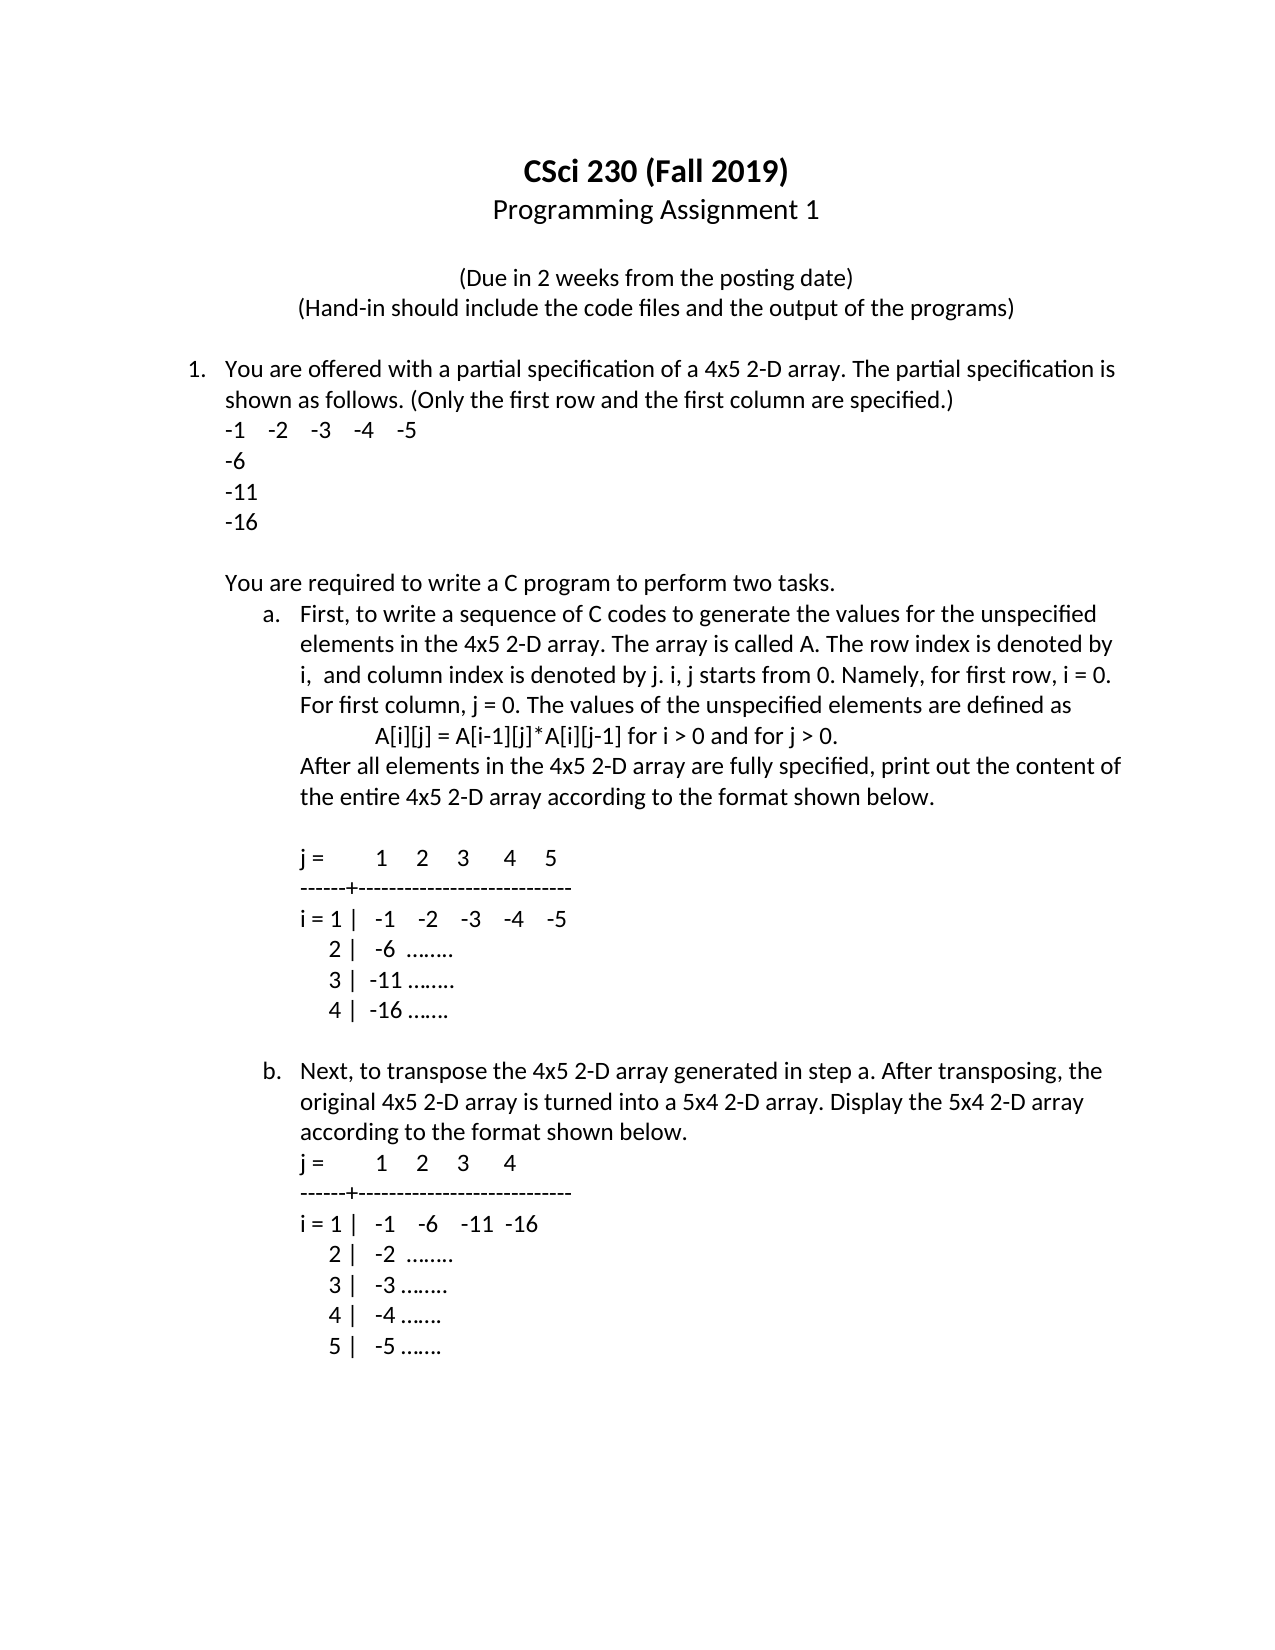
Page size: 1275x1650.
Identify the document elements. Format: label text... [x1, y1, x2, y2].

text 3 | -3 …….. [300, 1269, 1125, 1300]
text 5 | -5 ……. [300, 1330, 1125, 1361]
text 2 | -6 …….. [225, 933, 1125, 964]
text CSci 230 (Fall 2019) [187, 150, 1125, 191]
list First, to write a sequence of C codes to generate the values for the unspecified elements in the 4x5 2-D array. The array is called A. The row index is denoted by i, and column index is denoted by j. i, j starts from 0. Namely, for first row, i = 0. For first column, j = 0. The values of the unspecified elements are defined as [262, 598, 1125, 720]
list You are offered with a partial specification of a 4x5 2-D array. The partial specification is shown as follows. (Only the first row and the first column are specified.) [187, 353, 1125, 414]
text -11 [150, 476, 1125, 506]
text -6 [150, 445, 1125, 476]
text (Hand-in should include the code files and the output of the programs) [187, 292, 1125, 323]
text 2 | -2 …….. [300, 1239, 1125, 1269]
text After all elements in the 4x5 2-D array are fully specified, print out the content of the entire 4x5 2-D array according to the format shown below. [300, 750, 1125, 811]
text ------+---------------------------- [300, 872, 1125, 903]
text Programming Assignment 1 [187, 191, 1125, 226]
text j = 1 2 3 4 5 [300, 842, 1125, 872]
text 4 | -16 ……. [225, 994, 1125, 1025]
text 4 | -4 ……. [300, 1300, 1125, 1330]
text i = 1 | -1 -6 -11 -16 [300, 1208, 1125, 1239]
list Next, to transpose the 4x5 2-D array generated in step a. After transposing, the original 4x5 2-D array is turned into a 5x4 2-D array. Display the 5x4 2-D array according to the format shown below. [262, 1056, 1125, 1147]
text -1 -2 -3 -4 -5 [150, 414, 1125, 445]
text (Due in 2 weeks from the posting date) [187, 262, 1125, 292]
text 3 | -11 …….. [225, 964, 1125, 994]
text A[i][j] = A[i-1][j]*A[i][j-1] for i > 0 and for j > 0. [300, 720, 1125, 750]
text i = 1 | -1 -2 -3 -4 -5 [225, 903, 1125, 933]
text You are required to write a C program to perform two tasks. [150, 567, 1125, 598]
text -16 [150, 506, 1125, 537]
text ------+---------------------------- [300, 1178, 1125, 1208]
text j = 1 2 3 4 [300, 1147, 1125, 1178]
